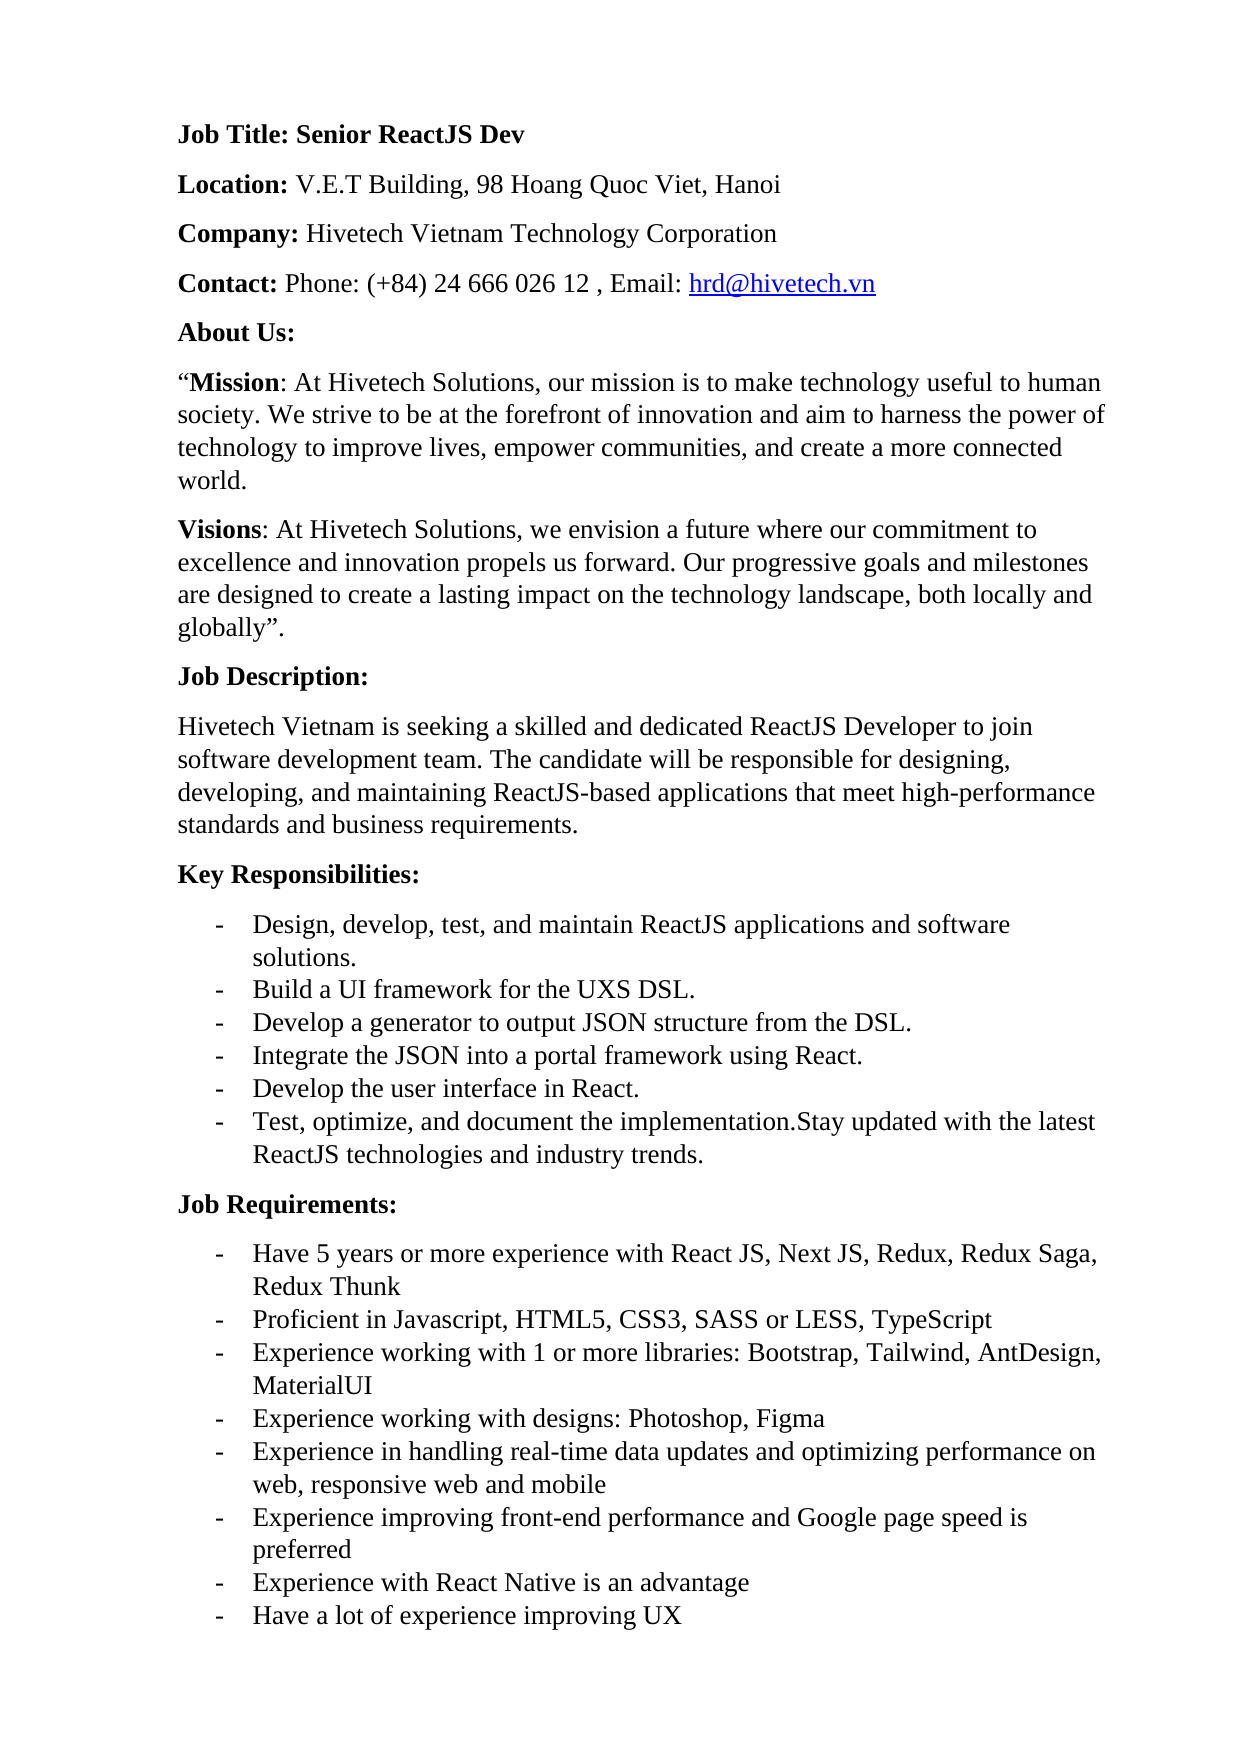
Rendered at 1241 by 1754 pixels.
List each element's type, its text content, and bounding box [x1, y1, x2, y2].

list Build a UI framework for the UXS DSL. [215, 973, 1122, 1005]
text Key Responsibilities: [177, 858, 1122, 889]
list Experience in handling real-time data updates and optimizing performance on web, responsive web and mobile [215, 1435, 1122, 1499]
text Visions: At Hivetech Solutions, we envision a future where our commitment to excellence and innovation propels us forward. Our progressive goals and milestones are designed to create a lasting impact on the technology landscape, both locally and globally”. [177, 513, 1122, 642]
text Job Requirements: [177, 1188, 1122, 1219]
text Hivetech Vietnam is seeking a skilled and dedicated ReactJS Developer to join software development team. The candidate will be responsible for designing, developing, and maintaining ReactJS-based applications that meet high-performance standards and business requirements. [177, 710, 1122, 840]
list Have 5 years or more experience with React JS, Next JS, Redux, Redux Saga, Redux Thunk [215, 1237, 1122, 1301]
list Experience with React Native is an advantage [215, 1566, 1122, 1598]
list Experience improving front-end performance and Google page speed is preferred [215, 1501, 1122, 1565]
text Location: V.E.T Building, 98 Hoang Quoc Viet, Hanoi [177, 168, 1122, 199]
list Proficient in Javascript, HTML5, CSS3, SASS or LESS, TypeScript [215, 1303, 1122, 1334]
text Company: Hivetech Vietnam Technology Corporation [177, 217, 1122, 248]
list Develop a generator to output JSON structure from the DSL. [215, 1006, 1122, 1038]
text Job Title: Senior ReactJS Dev [177, 118, 1122, 149]
list Experience working with 1 or more libraries: Bootstrap, Tailwind, AntDesign, MaterialUI [215, 1336, 1122, 1400]
text Job Description: [177, 660, 1122, 691]
text Contact: Phone: (+84) 24 666 026 12 , Email: hrd@hivetech.vn [177, 267, 1122, 298]
list Develop the user interface in React. [215, 1072, 1122, 1103]
text About Us: [177, 316, 1122, 348]
list Integrate the JSON into a portal framework using React. [215, 1039, 1122, 1071]
list Experience working with designs: Photoshop, Figma [215, 1402, 1122, 1433]
list Design, develop, test, and maintain ReactJS applications and software solutions. [215, 908, 1122, 972]
list Have a lot of experience improving UX [215, 1599, 1122, 1631]
text “Mission: At Hivetech Solutions, our mission is to make technology useful to human society. We strive to be at the forefront of innovation and aim to harness the power of technology to improve lives, empower communities, and create a more connected world. [177, 366, 1122, 495]
list Test, optimize, and document the implementation.Stay updated with the latest ReactJS technologies and industry trends. [215, 1105, 1122, 1169]
